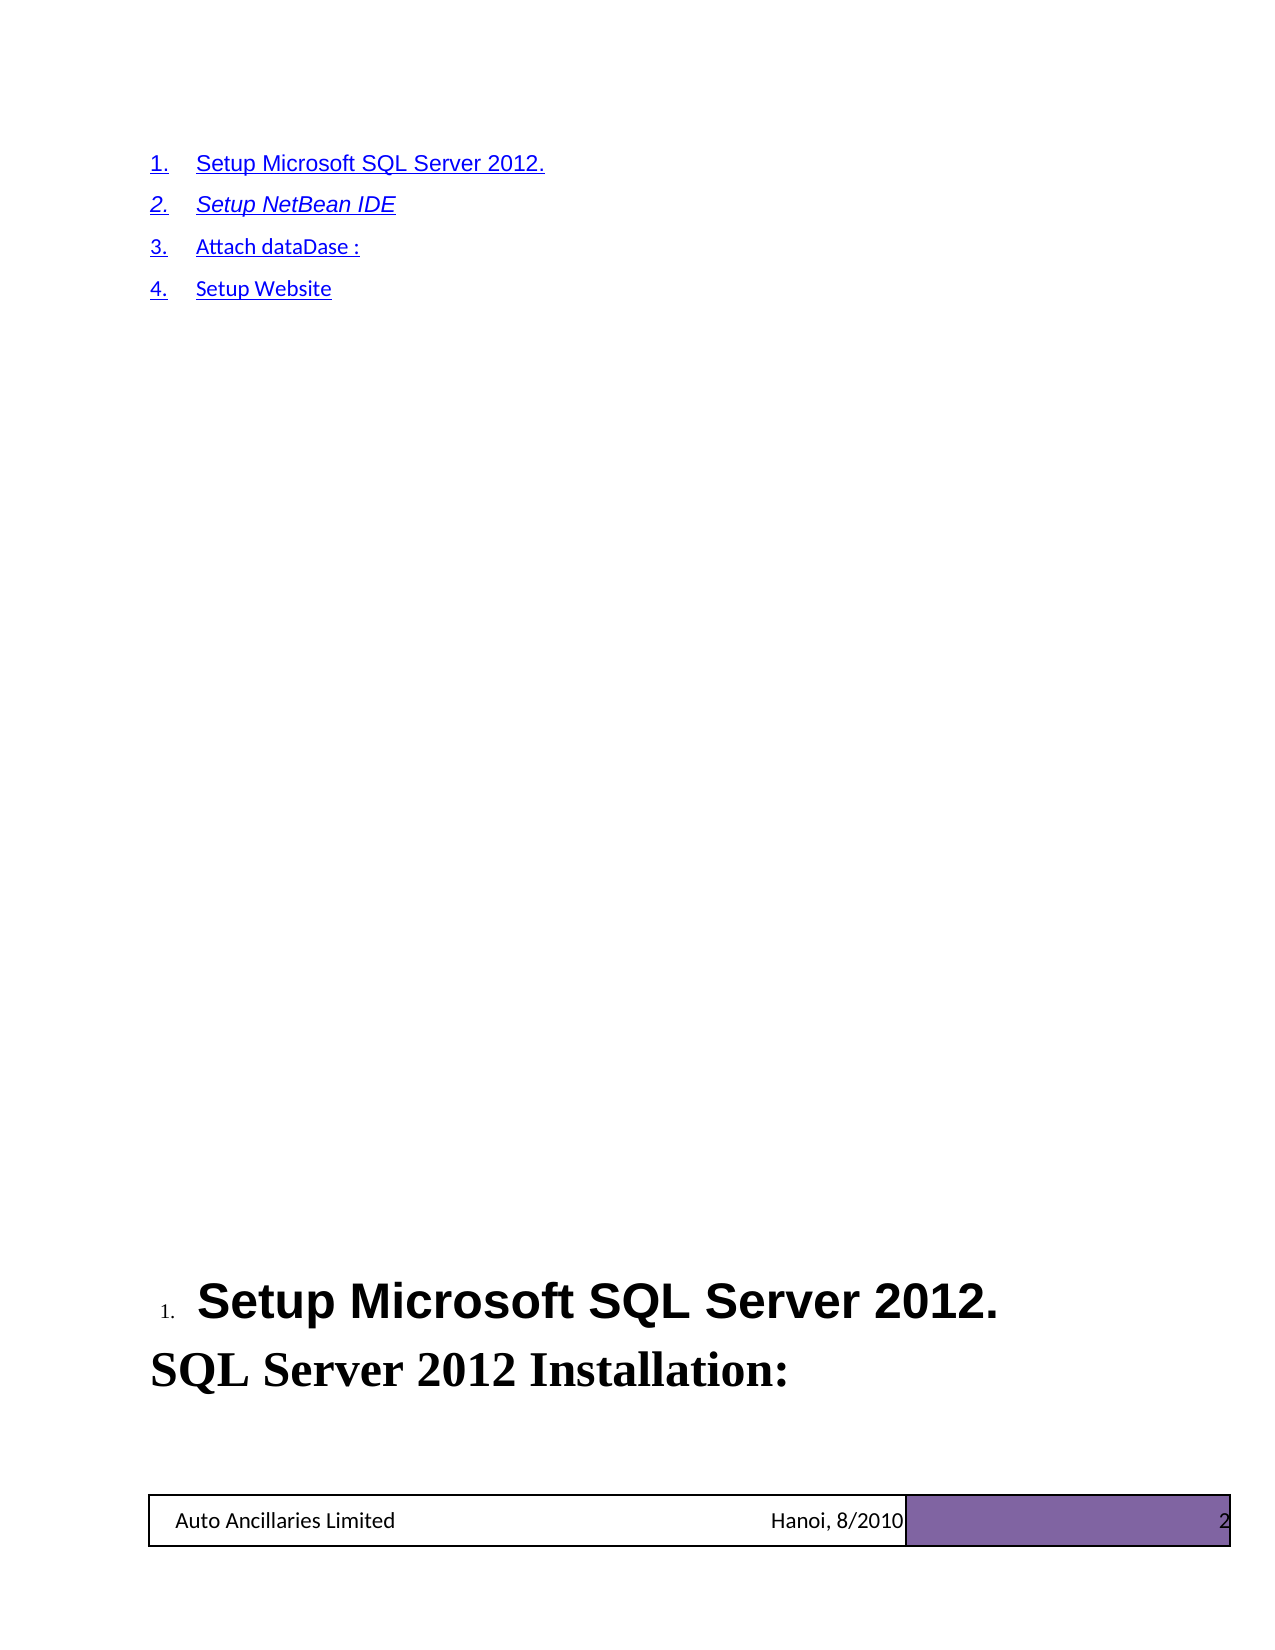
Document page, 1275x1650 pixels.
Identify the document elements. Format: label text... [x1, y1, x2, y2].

text 4. Setup Website [150, 274, 1125, 302]
text 3. Attach dataDase : [150, 232, 1125, 260]
subtitle SQL Server 2012 Installation: [150, 1339, 1125, 1397]
subtitle Setup Microsoft SQL Server 2012. [159, 1271, 1125, 1329]
text 2. Setup NetBean IDE [150, 191, 1125, 217]
text 1. Setup Microsoft SQL Server 2012. [150, 150, 1125, 176]
